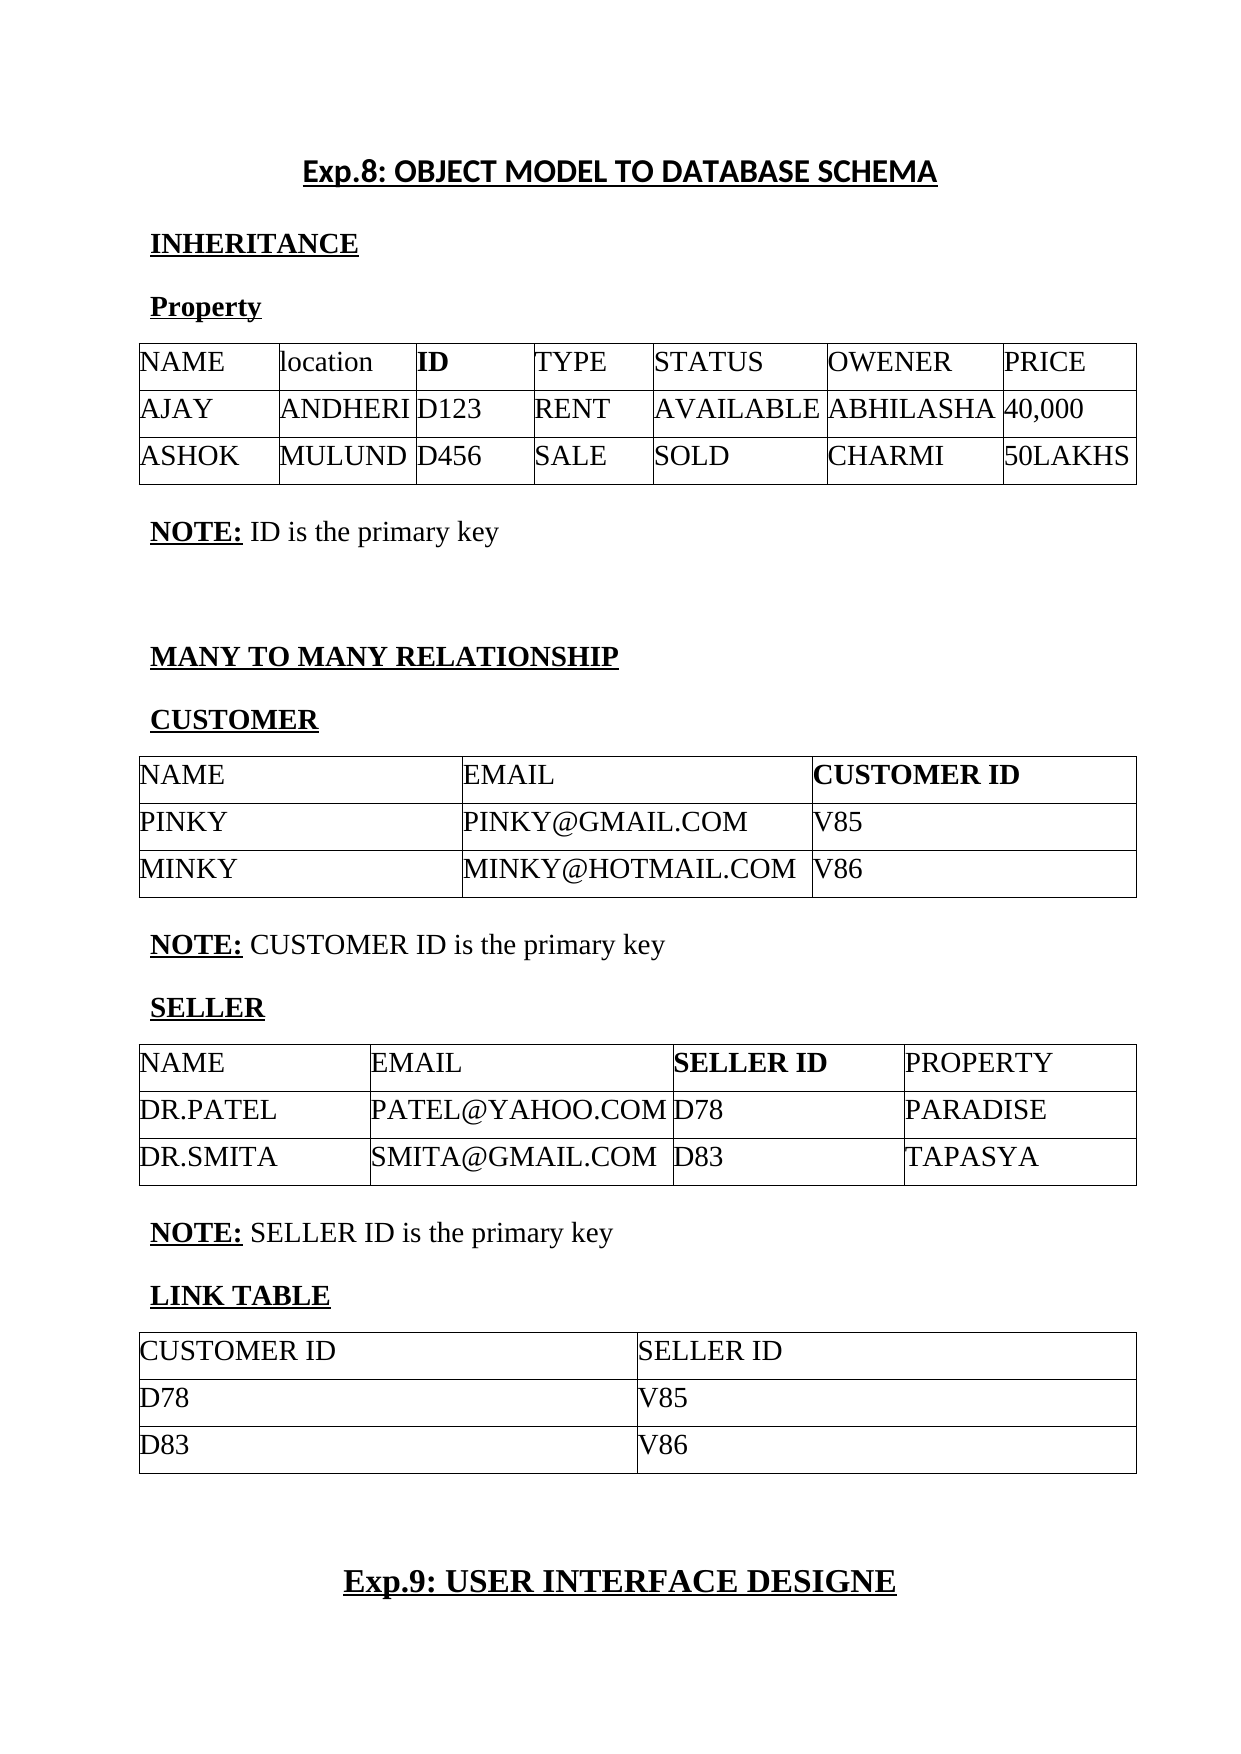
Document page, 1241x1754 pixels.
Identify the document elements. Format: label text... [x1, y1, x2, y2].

text Property [150, 289, 1090, 322]
table_header OWENER [828, 344, 1003, 390]
table_header PROPERTY [905, 1045, 1136, 1091]
table_cell TAPASYA [905, 1139, 1136, 1185]
table_header SELLER ID [638, 1333, 1136, 1379]
table_cell PINKY [140, 804, 462, 850]
table_cell SALE [535, 438, 653, 484]
table_cell D83 [674, 1139, 904, 1185]
table_cell DR.SMITA [140, 1139, 370, 1185]
table_cell RENT [535, 391, 653, 437]
table_header EMAIL [371, 1045, 673, 1091]
text Exp.9: USER INTERFACE DESIGNE [150, 1561, 1090, 1600]
table_cell SOLD [654, 438, 827, 484]
table_header TYPE [535, 344, 653, 390]
table_cell D456 [417, 438, 534, 484]
table_cell CHARMI [828, 438, 1003, 484]
table_cell 50LAKHS [1004, 438, 1136, 484]
table_cell AJAY [140, 391, 279, 437]
table_header EMAIL [463, 757, 812, 803]
table_header STATUS [654, 344, 827, 390]
table_cell D123 [417, 391, 534, 437]
text NOTE: ID is the primary key [150, 514, 1090, 547]
text INHERITANCE [150, 226, 1090, 259]
table_cell PATEL@YAHOO.COM [371, 1092, 673, 1138]
table_cell ABHILASHA [828, 391, 1003, 437]
table_cell D83 [140, 1427, 637, 1473]
table_header CUSTOMER ID [140, 1333, 637, 1379]
table_header location [280, 344, 416, 390]
table_cell AVAILABLE [654, 391, 827, 437]
table_cell V85 [813, 804, 1136, 850]
text Exp.8: OBJECT MODEL TO DATABASE SCHEMA [150, 150, 1090, 191]
table_cell D78 [674, 1092, 904, 1138]
table_cell PARADISE [905, 1092, 1136, 1138]
table_cell PINKY@GMAIL.COM [463, 804, 812, 850]
text SELLER [150, 990, 1090, 1024]
table_header NAME [140, 757, 462, 803]
table_cell D78 [140, 1380, 637, 1426]
table_cell V86 [638, 1427, 1136, 1473]
table_cell MINKY@HOTMAIL.COM [463, 851, 812, 897]
table_header NAME [140, 1045, 370, 1091]
table_header SELLER ID [674, 1045, 904, 1091]
table_cell V86 [813, 851, 1136, 897]
table_cell ASHOK [140, 438, 279, 484]
table_cell MINKY [140, 851, 462, 897]
table_cell SMITA@GMAIL.COM [371, 1139, 673, 1185]
table_header NAME [140, 344, 279, 390]
text LINK TABLE [150, 1278, 1090, 1312]
table_header CUSTOMER ID [813, 757, 1136, 803]
table_header PRICE [1004, 344, 1136, 390]
text NOTE: SELLER ID is the primary key [150, 1215, 1090, 1249]
text MANY TO MANY RELATIONSHIP [150, 639, 1090, 673]
table_cell ANDHERI [280, 391, 416, 437]
table_cell MULUND [280, 438, 416, 484]
table_cell V85 [638, 1380, 1136, 1426]
table_header ID [417, 344, 534, 390]
table_cell DR.PATEL [140, 1092, 370, 1138]
text CUSTOMER [150, 702, 1090, 736]
text NOTE: CUSTOMER ID is the primary key [150, 927, 1090, 961]
table_cell 40,000 [1004, 391, 1136, 437]
